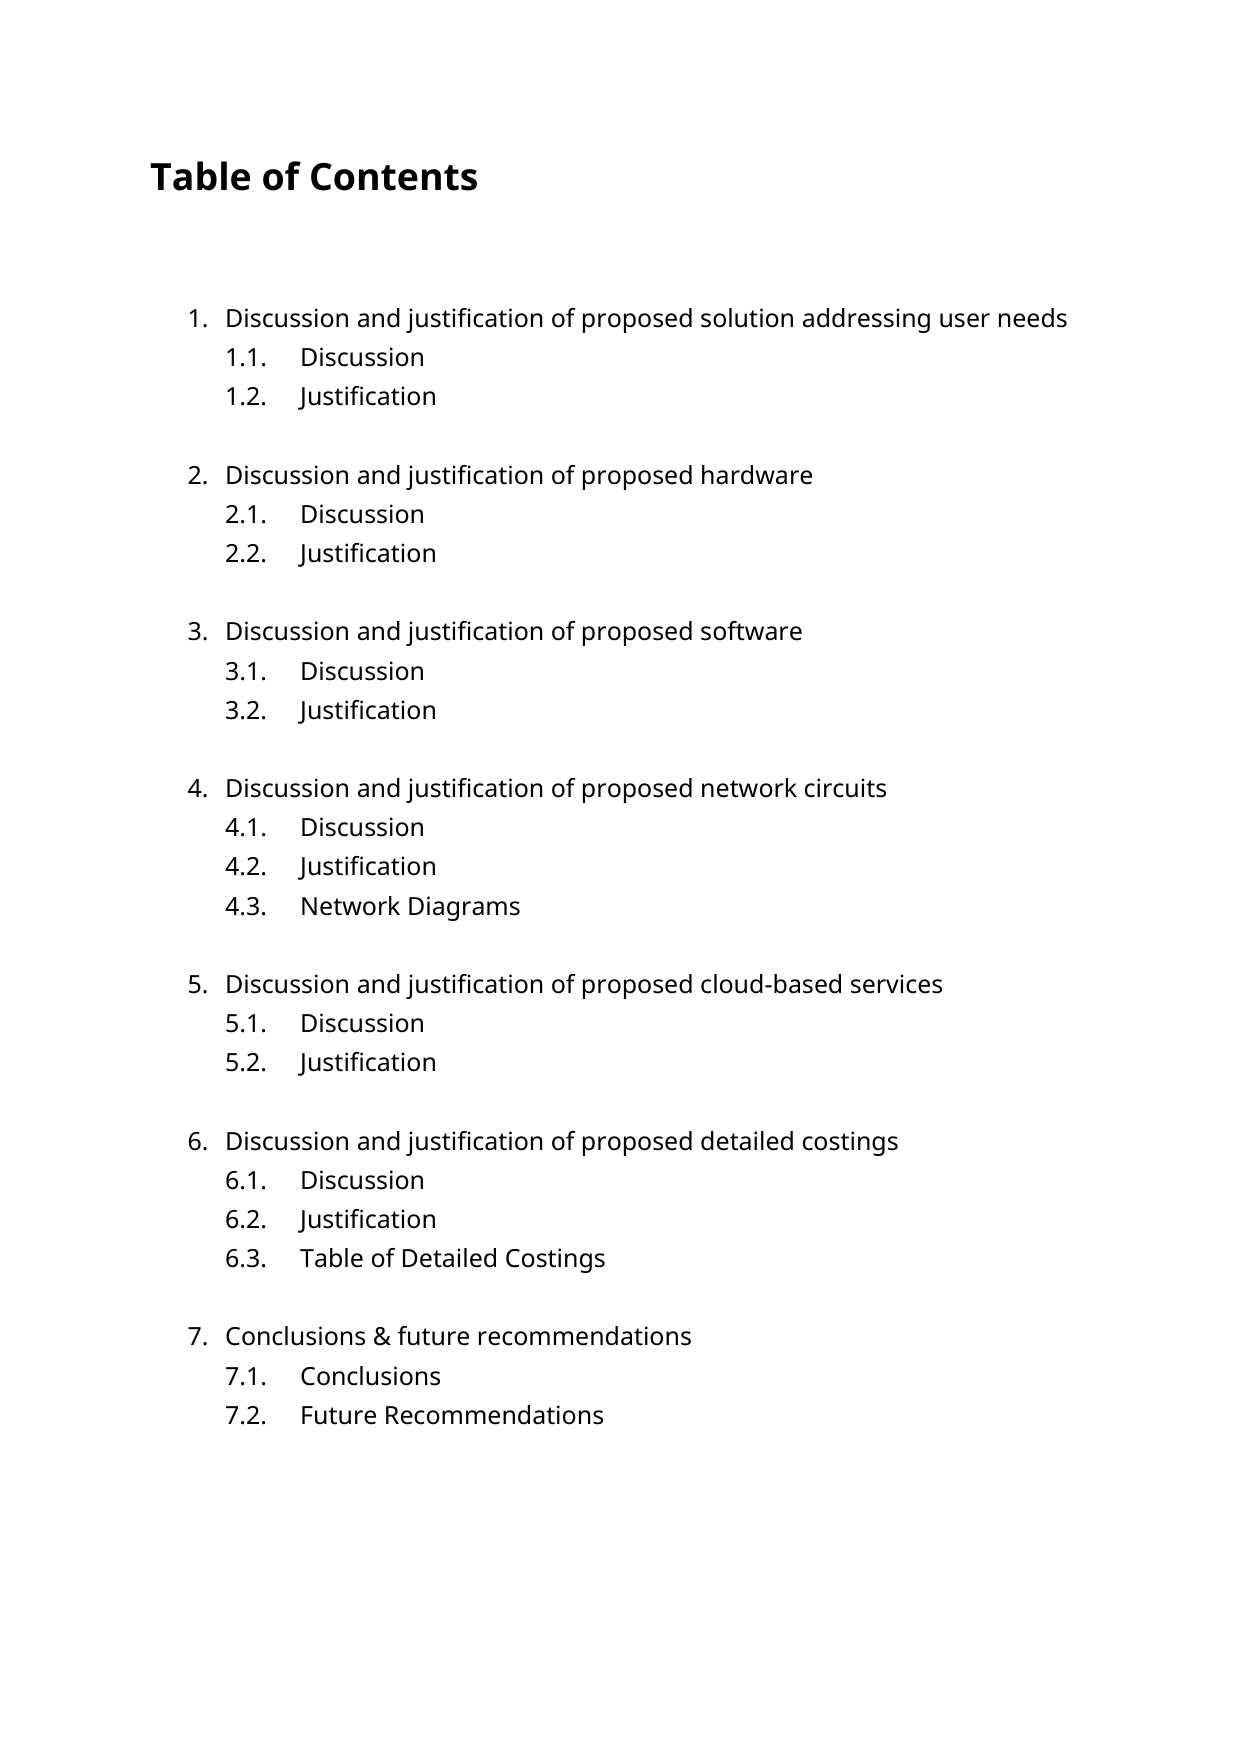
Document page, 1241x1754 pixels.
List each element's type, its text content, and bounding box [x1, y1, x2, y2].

text Table of Contents [150, 150, 1090, 201]
list Conclusions [225, 1358, 1090, 1392]
list Discussion [225, 810, 1090, 844]
list Discussion and justification of proposed software [187, 614, 1090, 648]
list Justification [225, 692, 1090, 726]
list Discussion and justification of proposed network circuits [187, 771, 1090, 805]
list Discussion and justification of proposed detailed costings [187, 1123, 1090, 1157]
list Justification [225, 1045, 1090, 1079]
list Justification [225, 536, 1090, 570]
list Discussion [225, 340, 1090, 374]
list Future Recommendations [225, 1397, 1090, 1431]
list Discussion and justification of proposed solution addressing user needs [187, 301, 1090, 335]
list Justification [225, 1201, 1090, 1236]
list Table of Detailed Costings [225, 1241, 1090, 1275]
list Network Diagrams [225, 888, 1090, 922]
list Justification [225, 849, 1090, 883]
list Discussion [225, 496, 1090, 531]
list Discussion [225, 1162, 1090, 1196]
list Justification [225, 379, 1090, 413]
list Discussion [225, 653, 1090, 687]
list Conclusions & future recommendations [187, 1319, 1090, 1353]
list Discussion and justification of proposed hardware [187, 457, 1090, 491]
list Discussion [225, 1006, 1090, 1040]
list Discussion and justification of proposed cloud-based services [187, 966, 1090, 1001]
